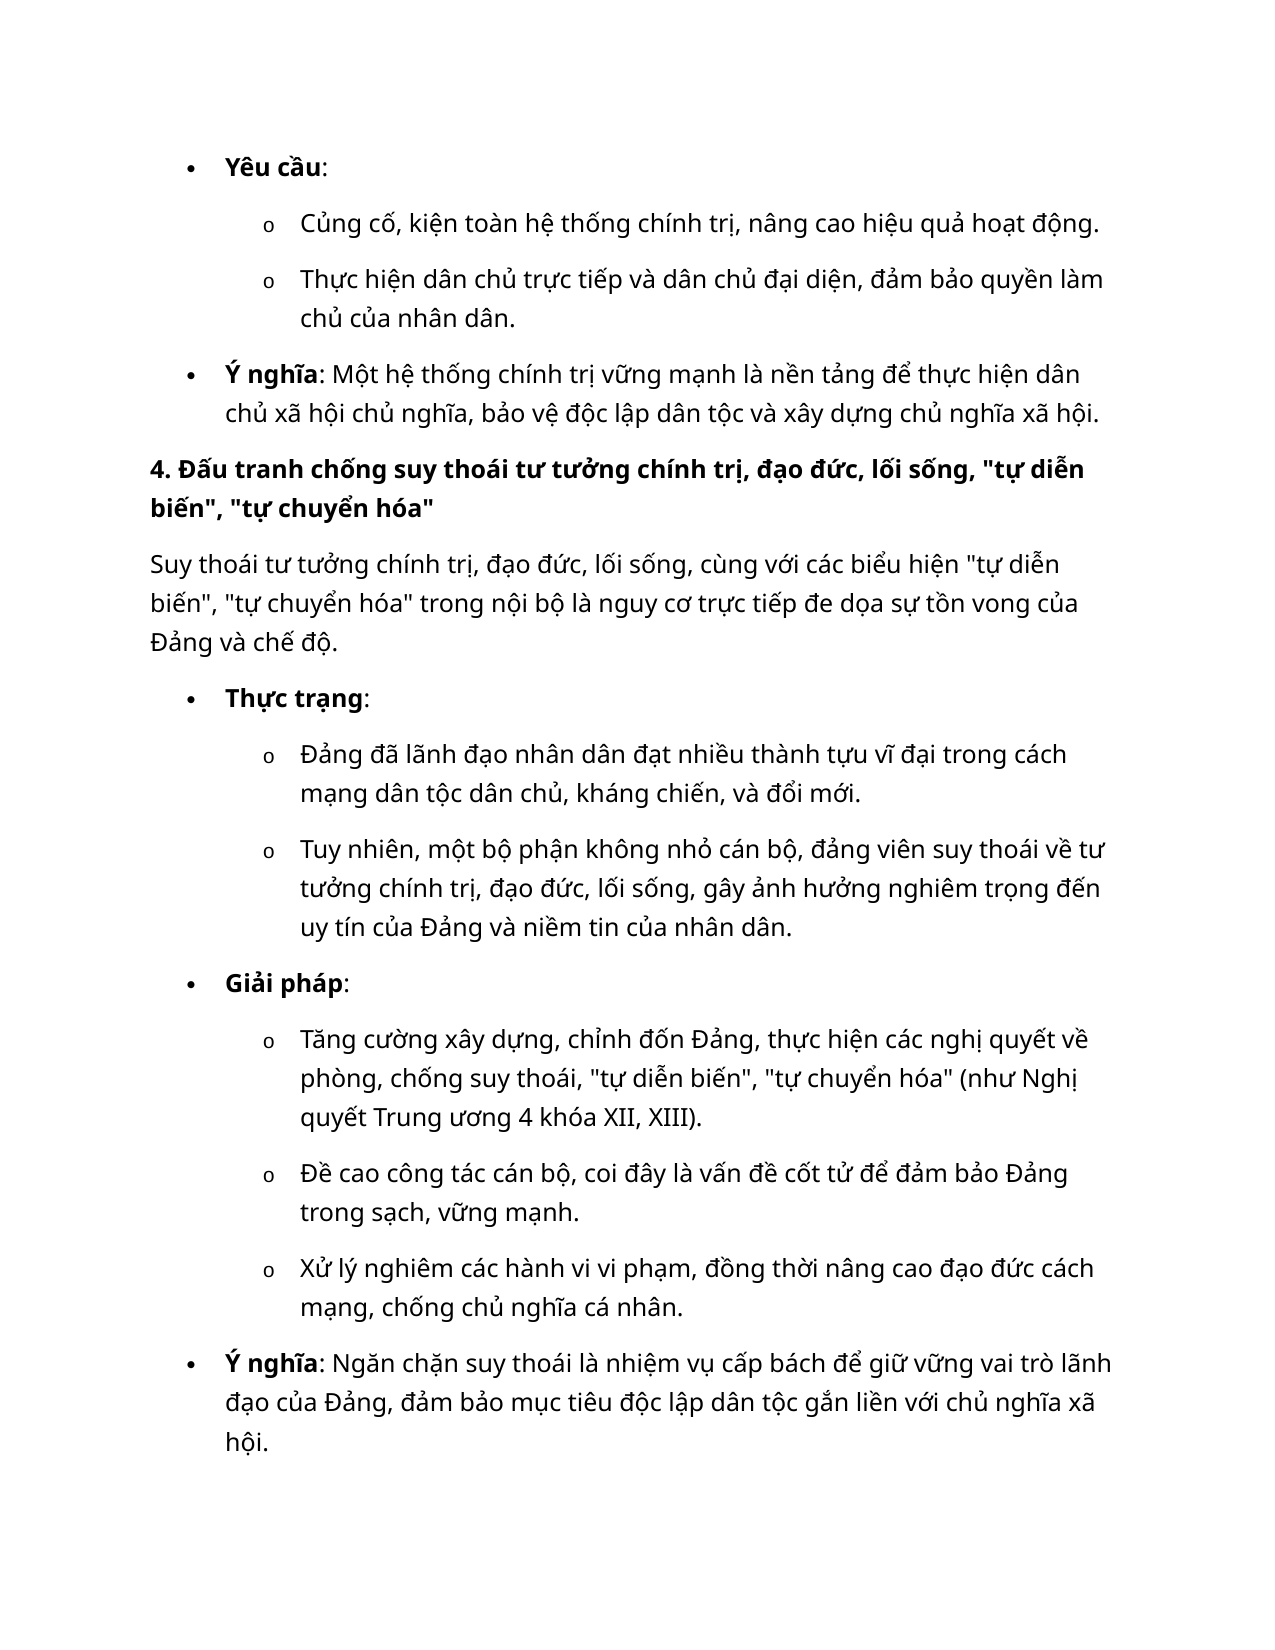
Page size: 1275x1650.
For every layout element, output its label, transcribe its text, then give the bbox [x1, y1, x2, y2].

list Tăng cường xây dựng, chỉnh đốn Đảng, thực hiện các nghị quyết về phòng, chống suy thoái, "tự diễn biến", "tự chuyển hóa" (như Nghị quyết Trung ương 4 khóa XII, XIII). [262, 1022, 1125, 1134]
list Tuy nhiên, một bộ phận không nhỏ cán bộ, đảng viên suy thoái về tư tưởng chính trị, đạo đức, lối sống, gây ảnh hưởng nghiêm trọng đến uy tín của Đảng và niềm tin của nhân dân. [262, 832, 1125, 944]
list Củng cố, kiện toàn hệ thống chính trị, nâng cao hiệu quả hoạt động. [262, 206, 1125, 240]
list Ý nghĩa: Một hệ thống chính trị vững mạnh là nền tảng để thực hiện dân chủ xã hội chủ nghĩa, bảo vệ độc lập dân tộc và xây dựng chủ nghĩa xã hội. [187, 357, 1125, 430]
list Đề cao công tác cán bộ, coi đây là vấn đề cốt tử để đảm bảo Đảng trong sạch, vững mạnh. [262, 1156, 1125, 1229]
list Yêu cầu: [187, 150, 1125, 184]
text 4. Đấu tranh chống suy thoái tư tưởng chính trị, đạo đức, lối sống, "tự diễn biến", "tự chuyển hóa" [150, 452, 1125, 525]
list Thực trạng: [187, 681, 1125, 715]
text Suy thoái tư tưởng chính trị, đạo đức, lối sống, cùng với các biểu hiện "tự diễn biến", "tự chuyển hóa" trong nội bộ là nguy cơ trực tiếp đe dọa sự tồn vong của Đảng và chế độ. [150, 547, 1125, 659]
list Ý nghĩa: Ngăn chặn suy thoái là nhiệm vụ cấp bách để giữ vững vai trò lãnh đạo của Đảng, đảm bảo mục tiêu độc lập dân tộc gắn liền với chủ nghĩa xã hội. [187, 1346, 1125, 1458]
list Thực hiện dân chủ trực tiếp và dân chủ đại diện, đảm bảo quyền làm chủ của nhân dân. [262, 262, 1125, 335]
list Xử lý nghiêm các hành vi vi phạm, đồng thời nâng cao đạo đức cách mạng, chống chủ nghĩa cá nhân. [262, 1251, 1125, 1324]
list Đảng đã lãnh đạo nhân dân đạt nhiều thành tựu vĩ đại trong cách mạng dân tộc dân chủ, kháng chiến, và đổi mới. [262, 737, 1125, 810]
list Giải pháp: [187, 966, 1125, 1000]
